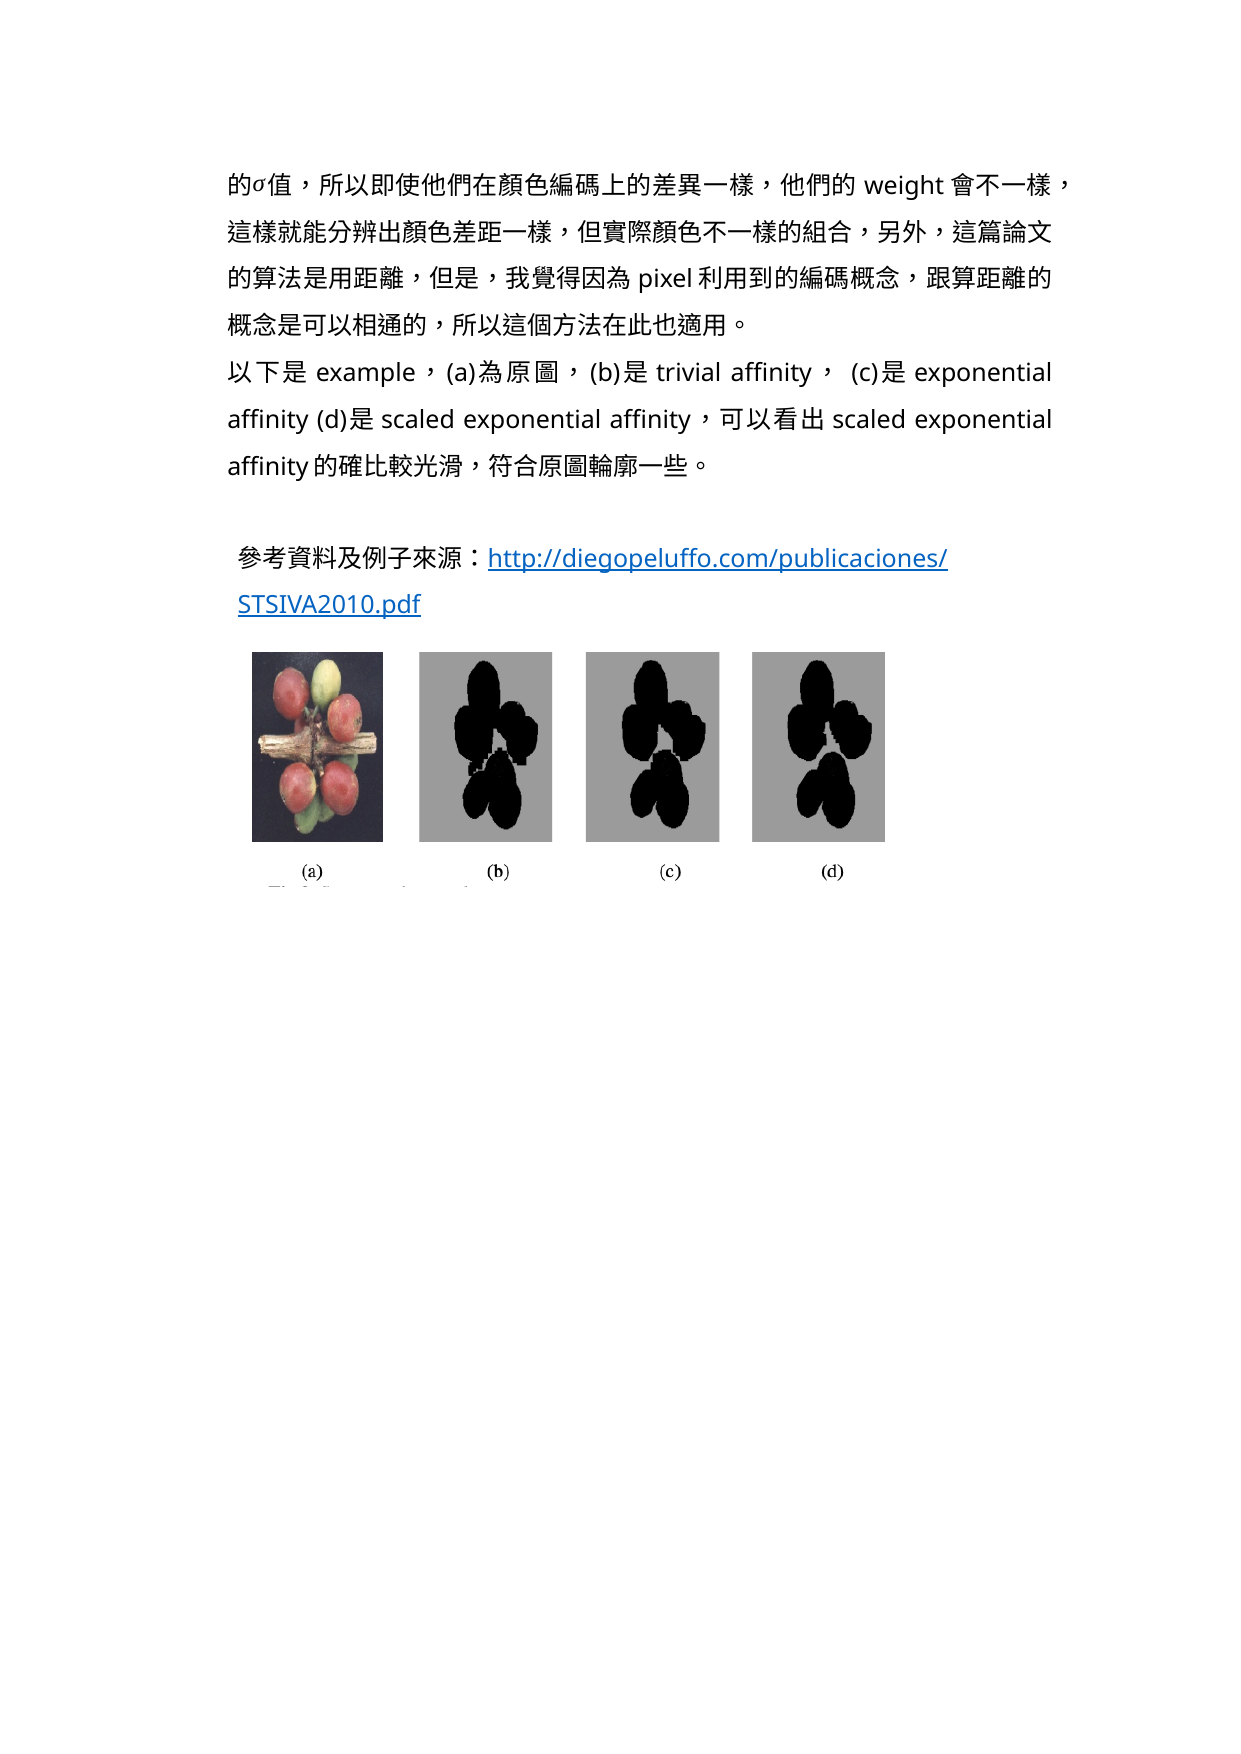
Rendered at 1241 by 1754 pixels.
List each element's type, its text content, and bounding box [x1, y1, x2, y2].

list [227, 164, 1053, 343]
picture [227, 630, 894, 887]
list 以下是example，(a)為原圖，(b)是trivial affinity， (c)是exponential affinity (d)是scaled exponential affinity，可以看出scaled exponential affinity的確比較光滑，符合原圖輪廓一些。 [227, 352, 1053, 483]
list 參考資料及例子來源：http://diegopeluffo.com/publicaciones/STSIVA2010.pdf [237, 538, 1053, 622]
